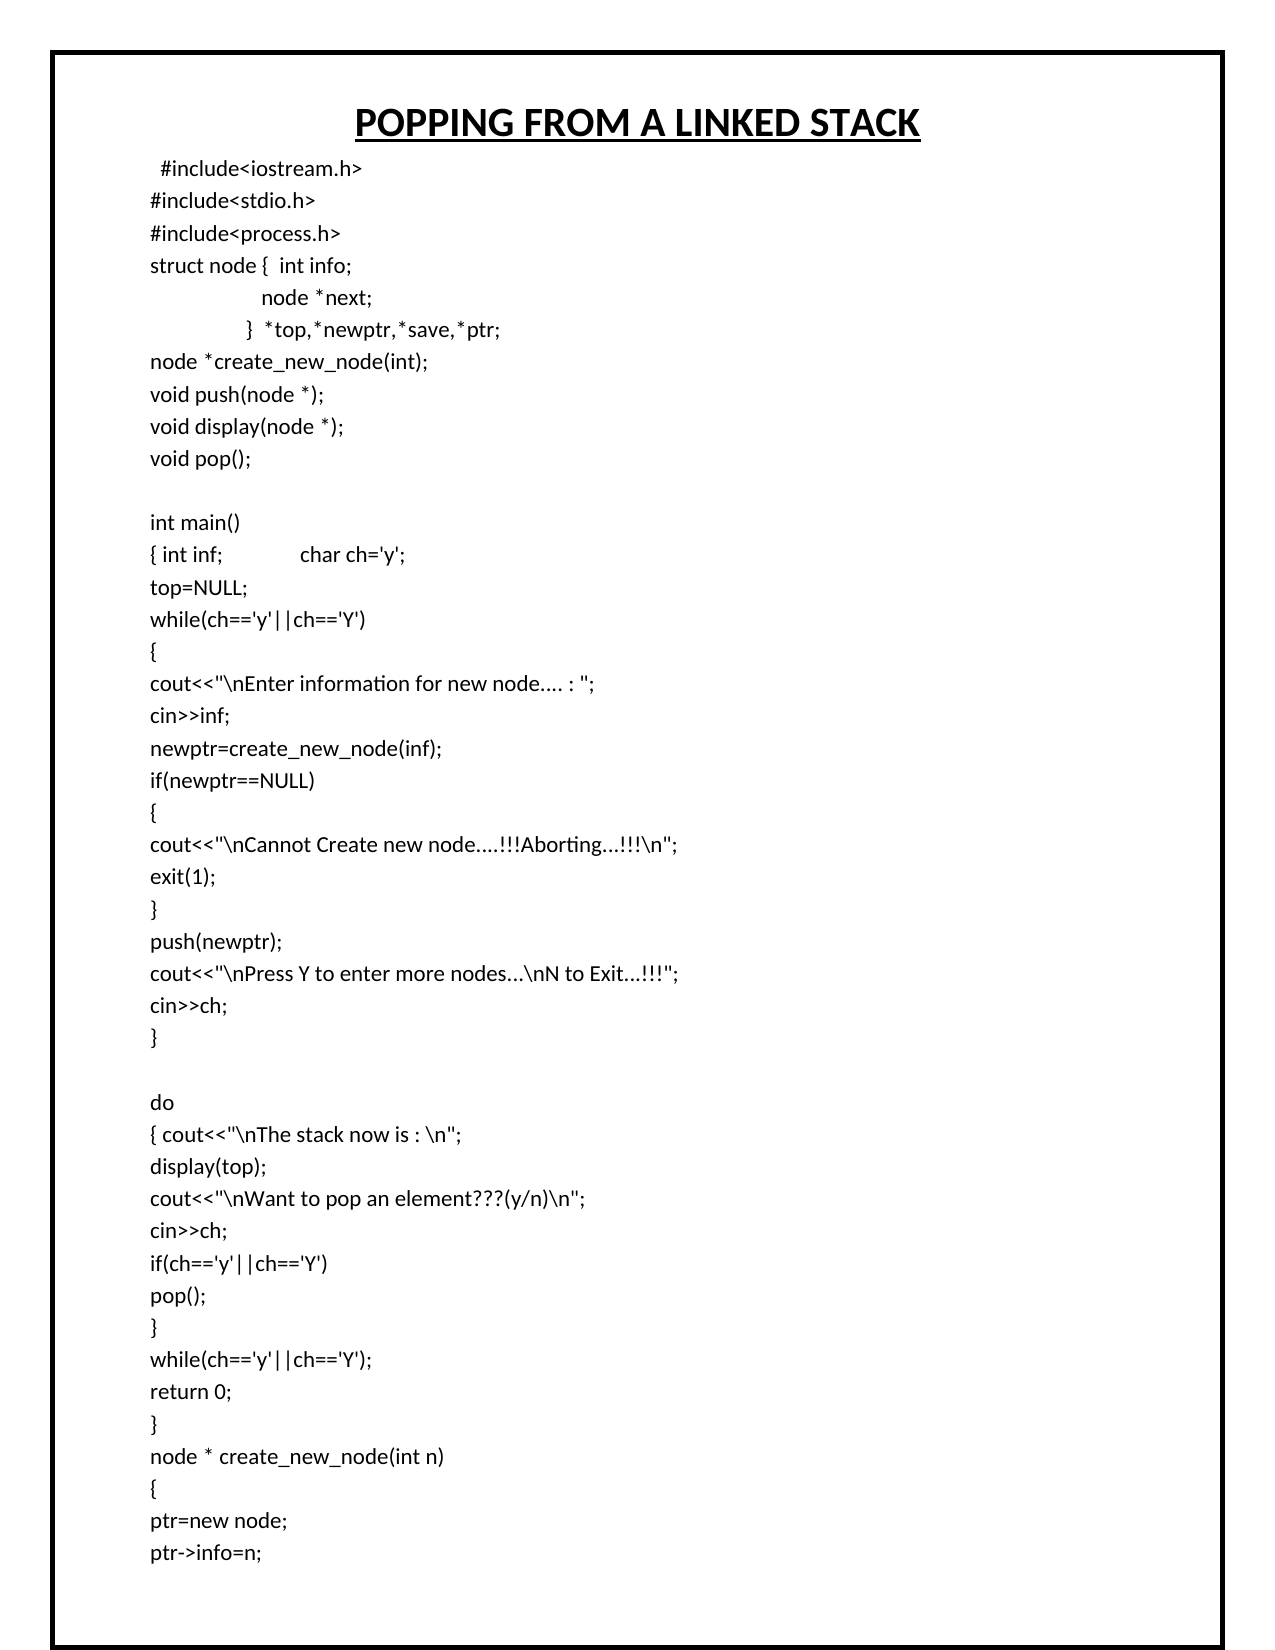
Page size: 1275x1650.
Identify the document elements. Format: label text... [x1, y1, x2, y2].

text pop(); [150, 1281, 1125, 1309]
text node *create_new_node(int); [150, 347, 1125, 376]
text return 0; [150, 1377, 1125, 1406]
text } [150, 1313, 1125, 1341]
text cout<<"\nEnter information for new node.... : "; [150, 669, 1125, 697]
text #include<iostream.h> [150, 154, 1125, 182]
text ptr=new node; [150, 1506, 1125, 1534]
text display(top); [150, 1152, 1125, 1180]
text POPPING FROM A LINKED STACK [150, 96, 1125, 147]
text } [150, 1410, 1125, 1438]
text cin>>ch; [150, 1217, 1125, 1244]
text { [150, 1474, 1125, 1502]
text top=NULL; [150, 573, 1125, 601]
text #include<stdio.h> [150, 187, 1125, 214]
text cin>>inf; [150, 702, 1125, 729]
text if(ch=='y'||ch=='Y') [150, 1249, 1125, 1277]
text node * create_new_node(int n) [150, 1442, 1125, 1470]
text push(newptr); [150, 927, 1125, 955]
text { cout<<"\nThe stack now is : \n"; [150, 1120, 1125, 1148]
text do [150, 1088, 1125, 1116]
text cout<<"\nPress Y to enter more nodes...\nN to Exit...!!!"; [150, 959, 1125, 987]
text { [150, 798, 1125, 826]
text cout<<"\nWant to pop an element???(y/n)\n"; [150, 1184, 1125, 1212]
text } [150, 895, 1125, 923]
text ptr->info=n; [150, 1538, 1125, 1566]
text { int inf; char ch='y'; [150, 541, 1125, 569]
text void push(node *); [150, 380, 1125, 408]
text int main() [150, 508, 1125, 536]
text void display(node *); [150, 412, 1125, 440]
text while(ch=='y'||ch=='Y'); [150, 1345, 1125, 1373]
text #include<process.h> [150, 219, 1125, 247]
text void pop(); [150, 444, 1125, 472]
text { [150, 637, 1125, 665]
text } [150, 1023, 1125, 1051]
text cin>>ch; [150, 991, 1125, 1019]
text cout<<"\nCannot Create new node....!!!Aborting...!!!\n"; [150, 830, 1125, 858]
text exit(1); [150, 862, 1125, 891]
text } *top,*newptr,*save,*ptr; [150, 315, 1125, 343]
text while(ch=='y'||ch=='Y') [150, 605, 1125, 633]
text struct node { int info; [150, 251, 1125, 279]
text node *next; [150, 283, 1125, 311]
text if(newptr==NULL) [150, 766, 1125, 794]
text newptr=create_new_node(inf); [150, 734, 1125, 762]
